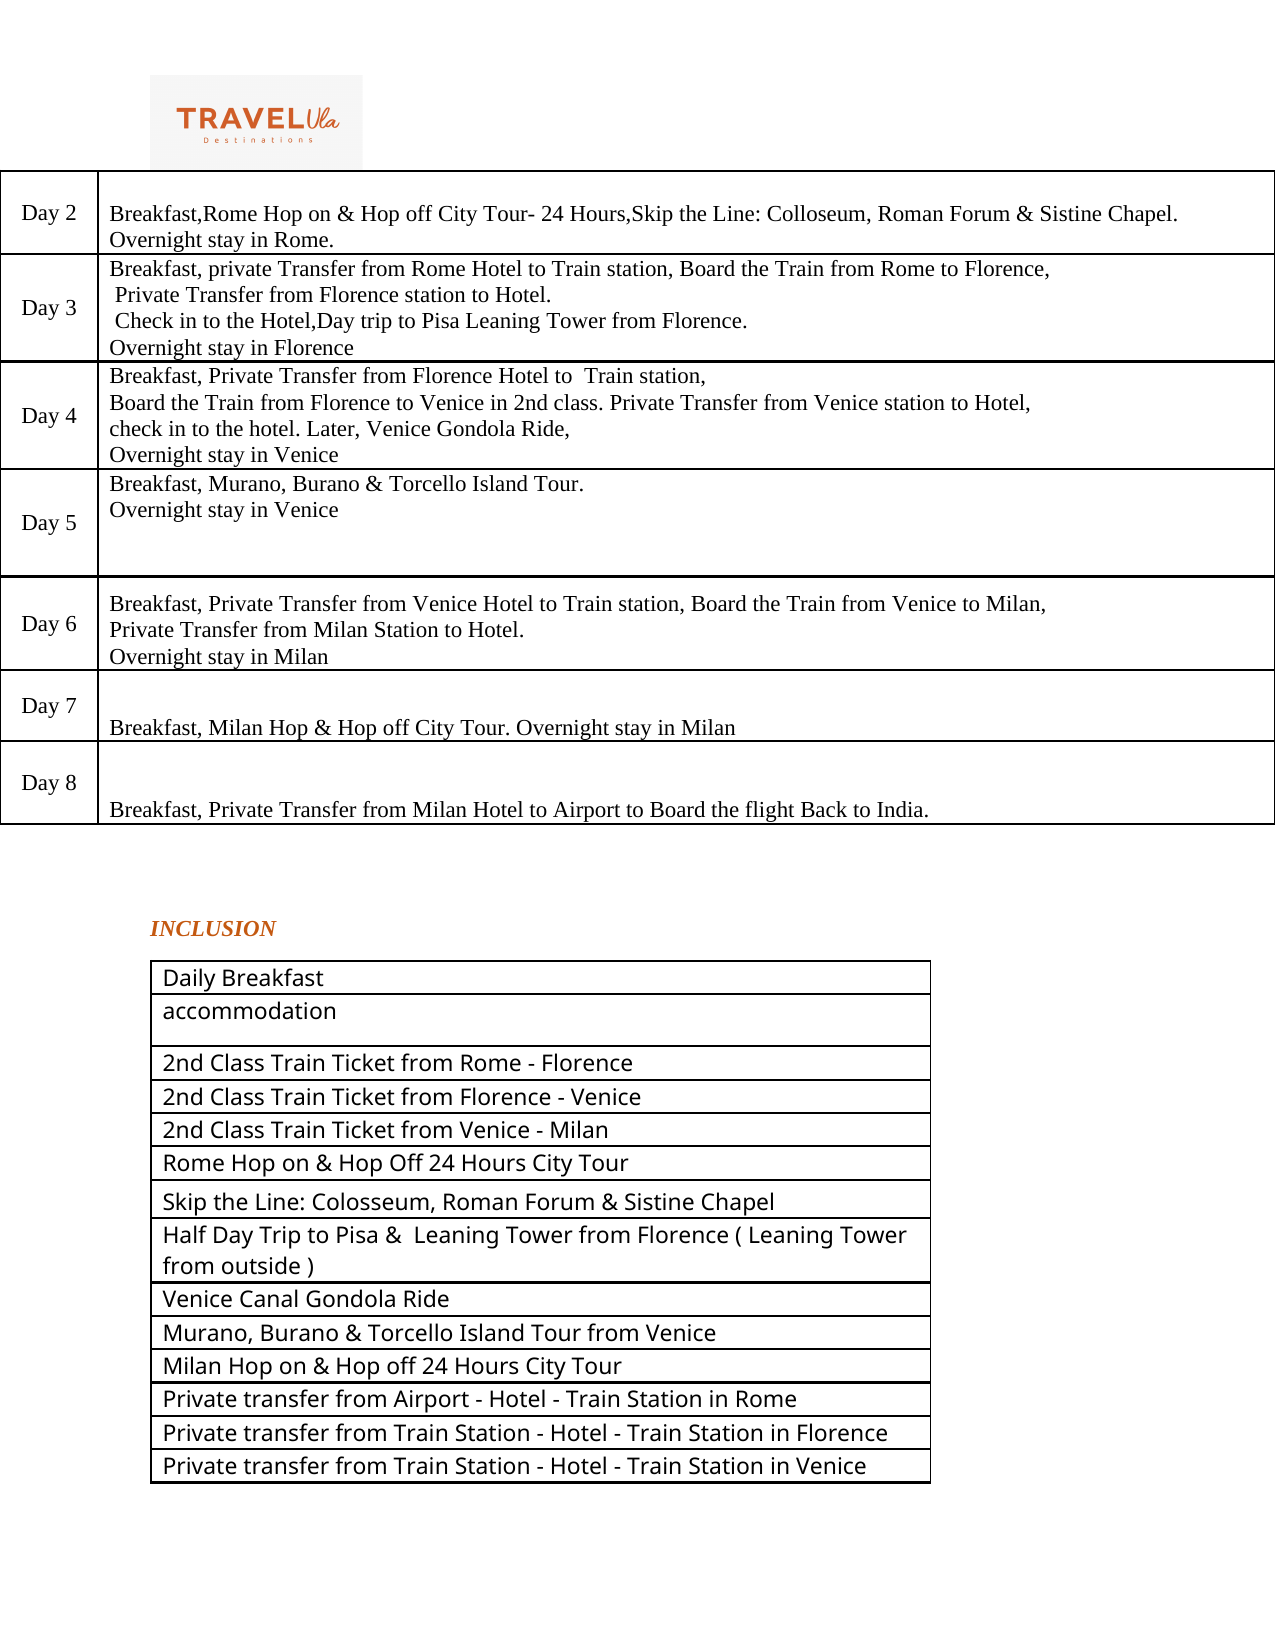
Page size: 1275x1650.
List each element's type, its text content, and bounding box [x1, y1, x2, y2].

table_cell Private transfer from Train Station - Hotel - Train Station in Florence [152, 1417, 930, 1448]
table_cell Skip the Line: Colosseum, Roman Forum & Sistine Chapel [152, 1181, 930, 1217]
text INCLUSION [150, 915, 1125, 941]
table_cell Breakfast,Rome Hop on & Hop off City Tour- 24 Hours,Skip the Line: Colloseum, Roman Forum & Sistine Chapel. Overnight stay in Rome. [99, 172, 1274, 253]
table_cell Day 3 [1, 255, 97, 360]
table_cell Day 5 [1, 470, 97, 575]
table_cell 2nd Class Train Ticket from Florence - Venice [152, 1081, 930, 1112]
table_cell Venice Canal Gondola Ride [152, 1284, 930, 1315]
table_cell Day 7 [1, 671, 97, 740]
table_cell Breakfast, Milan Hop & Hop off City Tour. Overnight stay in Milan [99, 671, 1274, 740]
table_cell Day 8 [1, 742, 97, 822]
table_cell Day 4 [1, 363, 97, 468]
table_cell 2nd Class Train Ticket from Rome - Florence [152, 1047, 930, 1078]
table_cell Half Day Trip to Pisa & Leaning Tower from Florence ( Leaning Tower from outside ) [152, 1219, 930, 1281]
table_cell Breakfast, Murano, Burano & Torcello Island Tour. Overnight stay in Venice [99, 470, 1274, 575]
table_cell Milan Hop on & Hop off 24 Hours City Tour [152, 1350, 930, 1381]
table_cell Murano, Burano & Torcello Island Tour from Venice [152, 1317, 930, 1348]
table_cell Rome Hop on & Hop Off 24 Hours City Tour [152, 1147, 930, 1178]
table_cell accommodation [152, 995, 930, 1045]
table_cell Breakfast, private Transfer from Rome Hotel to Train station, Board the Train from Rome to Florence, Private Transfer from Florence station to Hotel. Check in to the Hotel,Day trip to Pisa Leaning Tower from Florence. Overnight stay in Florence [99, 255, 1274, 360]
picture [150, 75, 363, 170]
table_cell Breakfast, Private Transfer from Florence Hotel to Train station, Board the Train from Florence to Venice in 2nd class. Private Transfer from Venice station to Hotel, check in to the hotel. Later, Venice Gondola Ride, Overnight stay in Venice [99, 363, 1274, 468]
table_cell Private transfer from Airport - Hotel - Train Station in Rome [152, 1384, 930, 1415]
table_cell Breakfast, Private Transfer from Venice Hotel to Train station, Board the Train from Venice to Milan, Private Transfer from Milan Station to Hotel. Overnight stay in Milan [99, 578, 1274, 669]
table_header Daily Breakfast [152, 962, 930, 993]
table_cell Day 2 [1, 172, 97, 253]
table_cell Breakfast, Private Transfer from Milan Hotel to Airport to Board the flight Back to India. [99, 742, 1274, 822]
table_cell Private transfer from Train Station - Hotel - Train Station in Venice [152, 1450, 930, 1481]
table_cell 2nd Class Train Ticket from Venice - Milan [152, 1114, 930, 1145]
table_cell Day 6 [1, 578, 97, 669]
